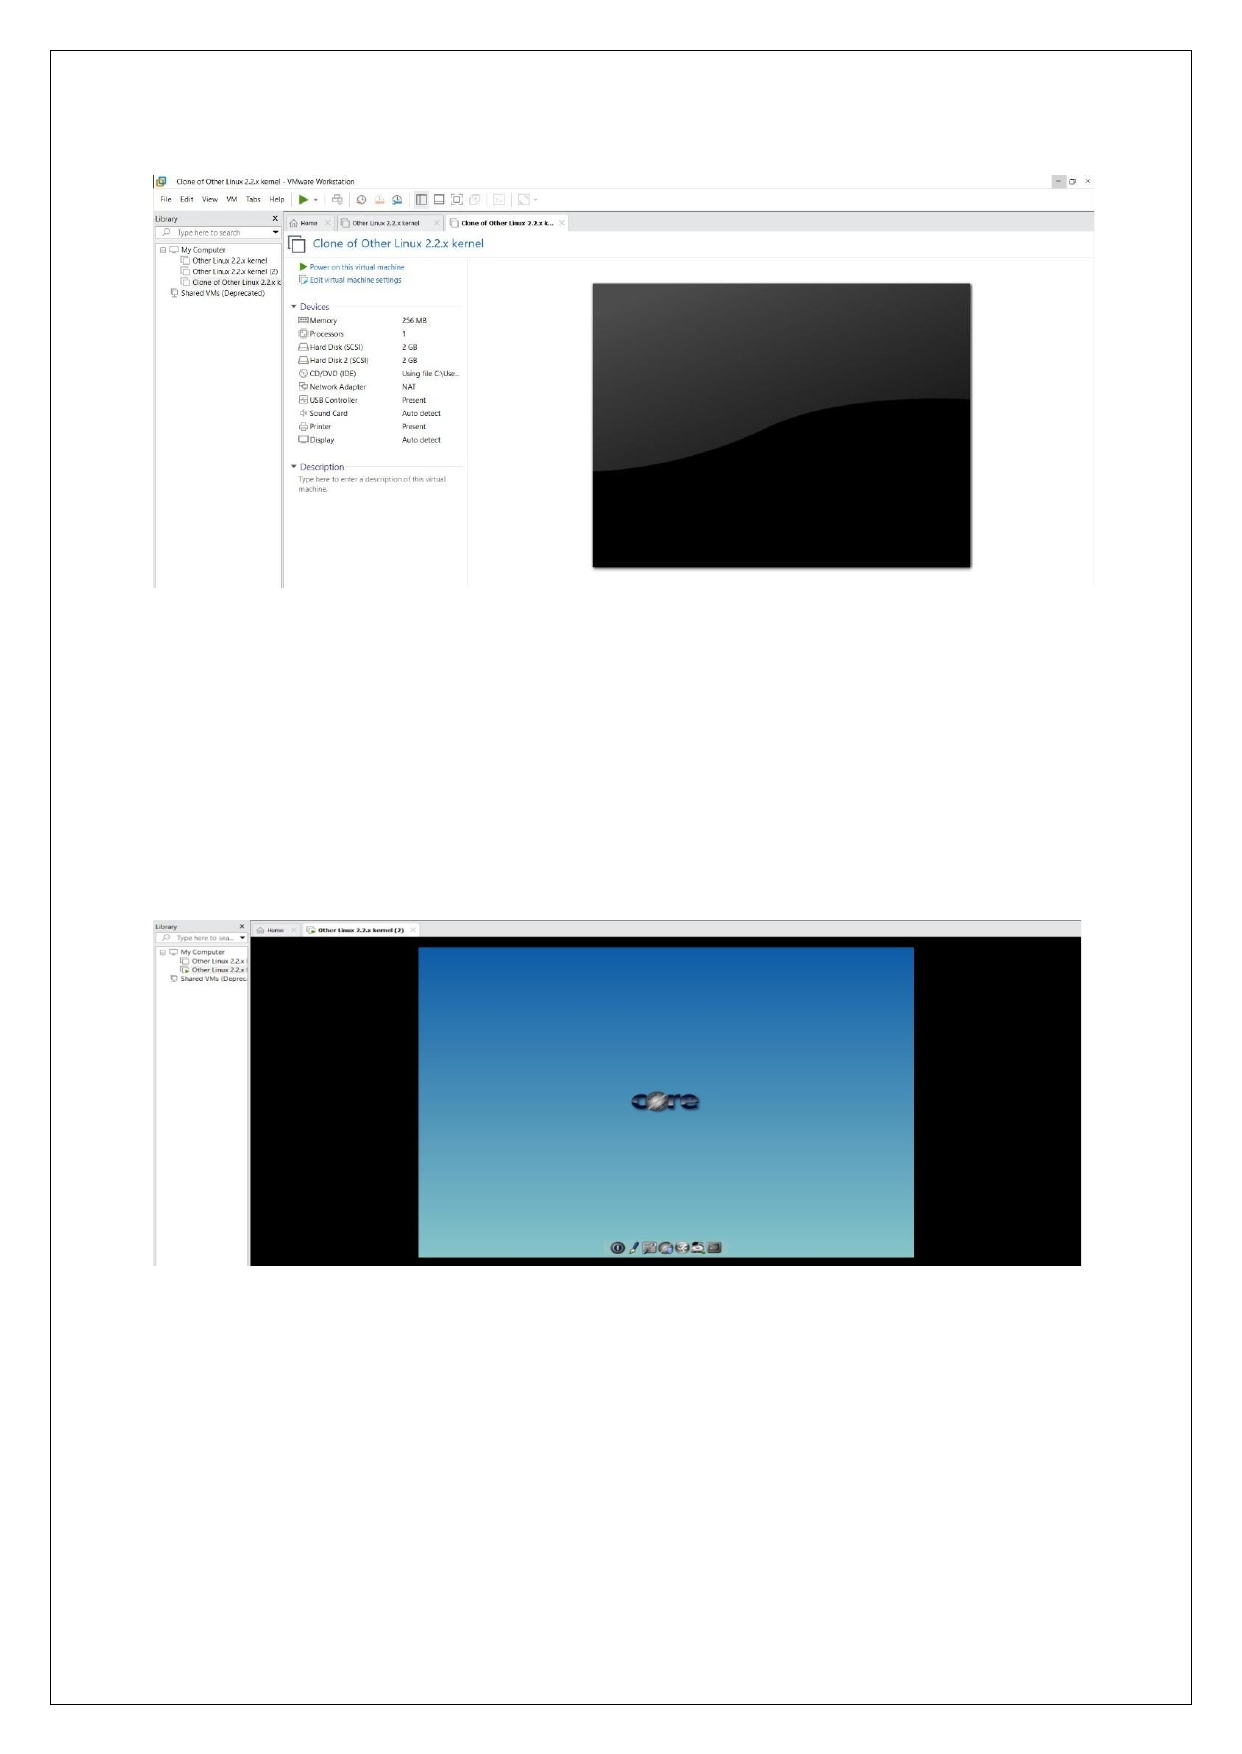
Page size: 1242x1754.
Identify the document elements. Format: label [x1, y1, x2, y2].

picture [153, 920, 1082, 1266]
picture [153, 175, 1095, 588]
